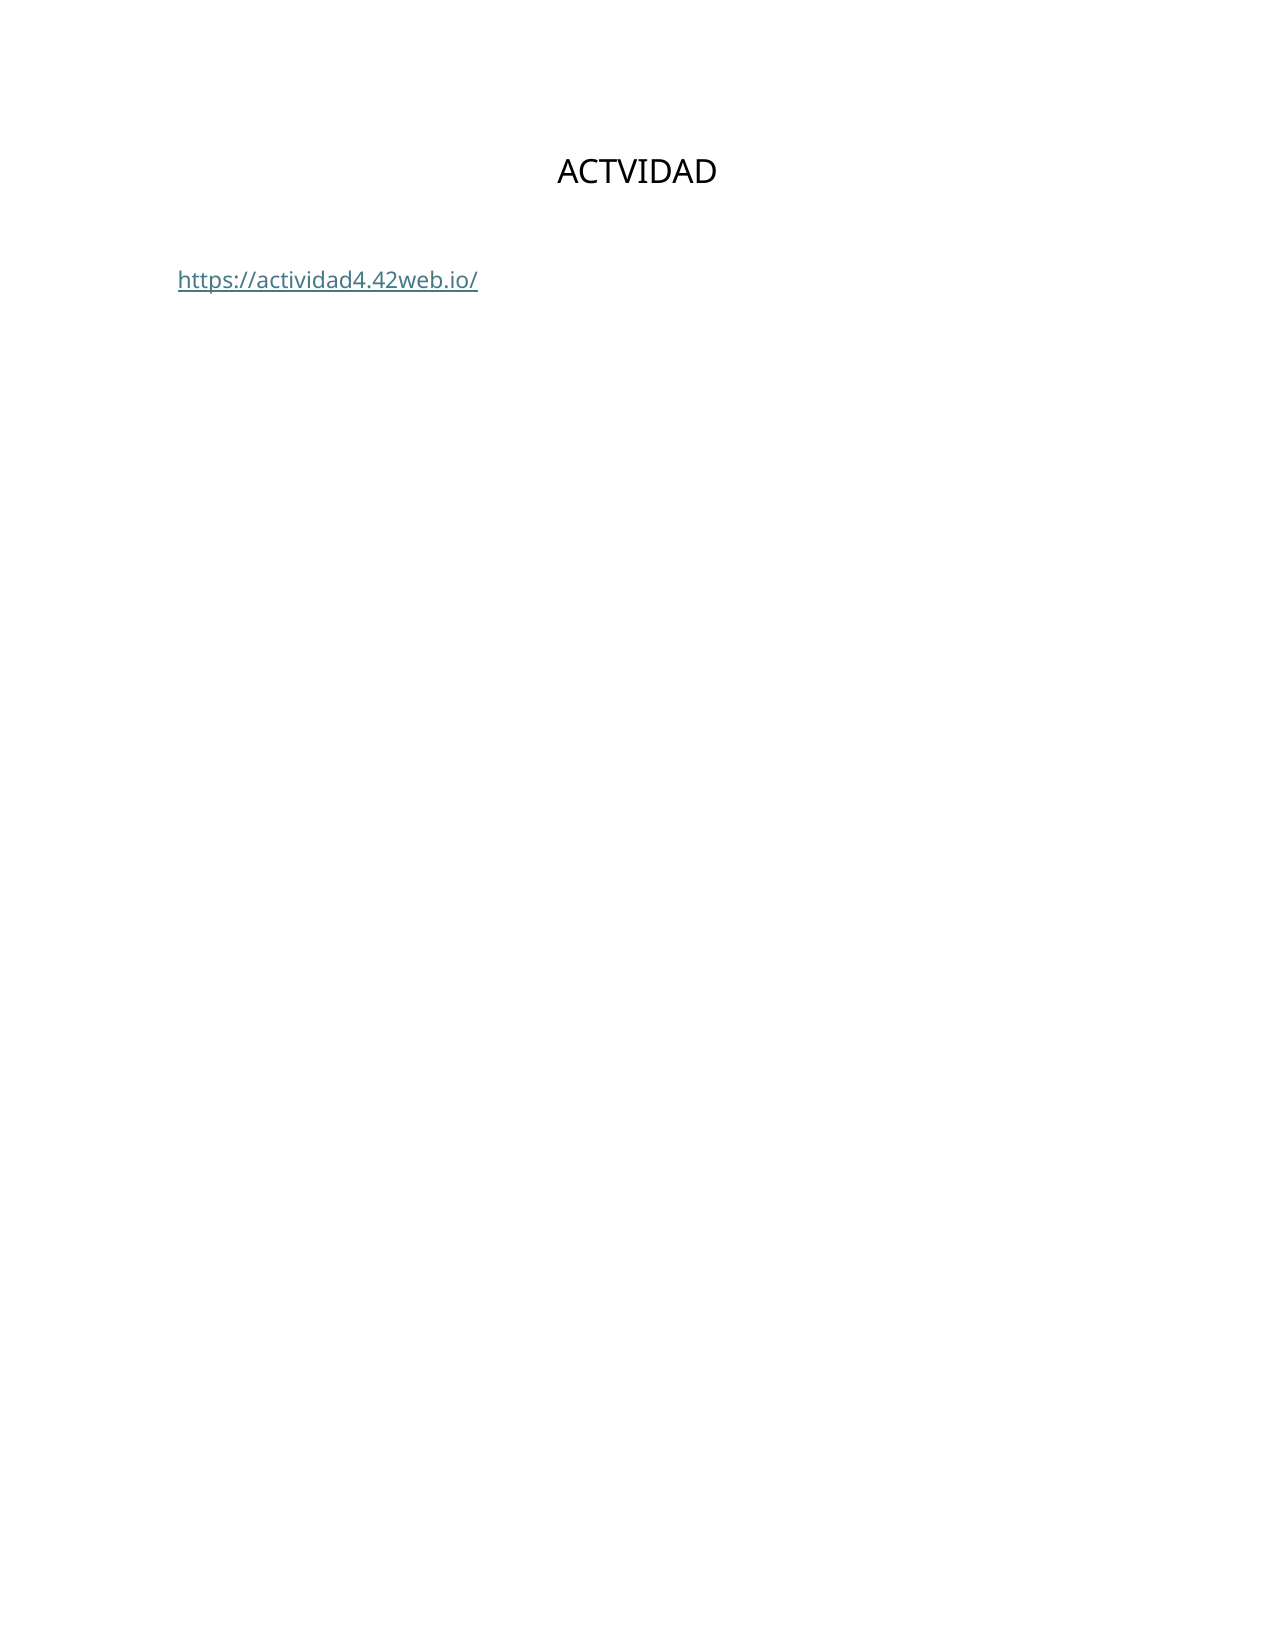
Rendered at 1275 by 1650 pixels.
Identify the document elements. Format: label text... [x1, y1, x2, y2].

text https://actividad4.42web.io/ [177, 264, 1098, 295]
text ACTVIDAD [177, 148, 1098, 193]
